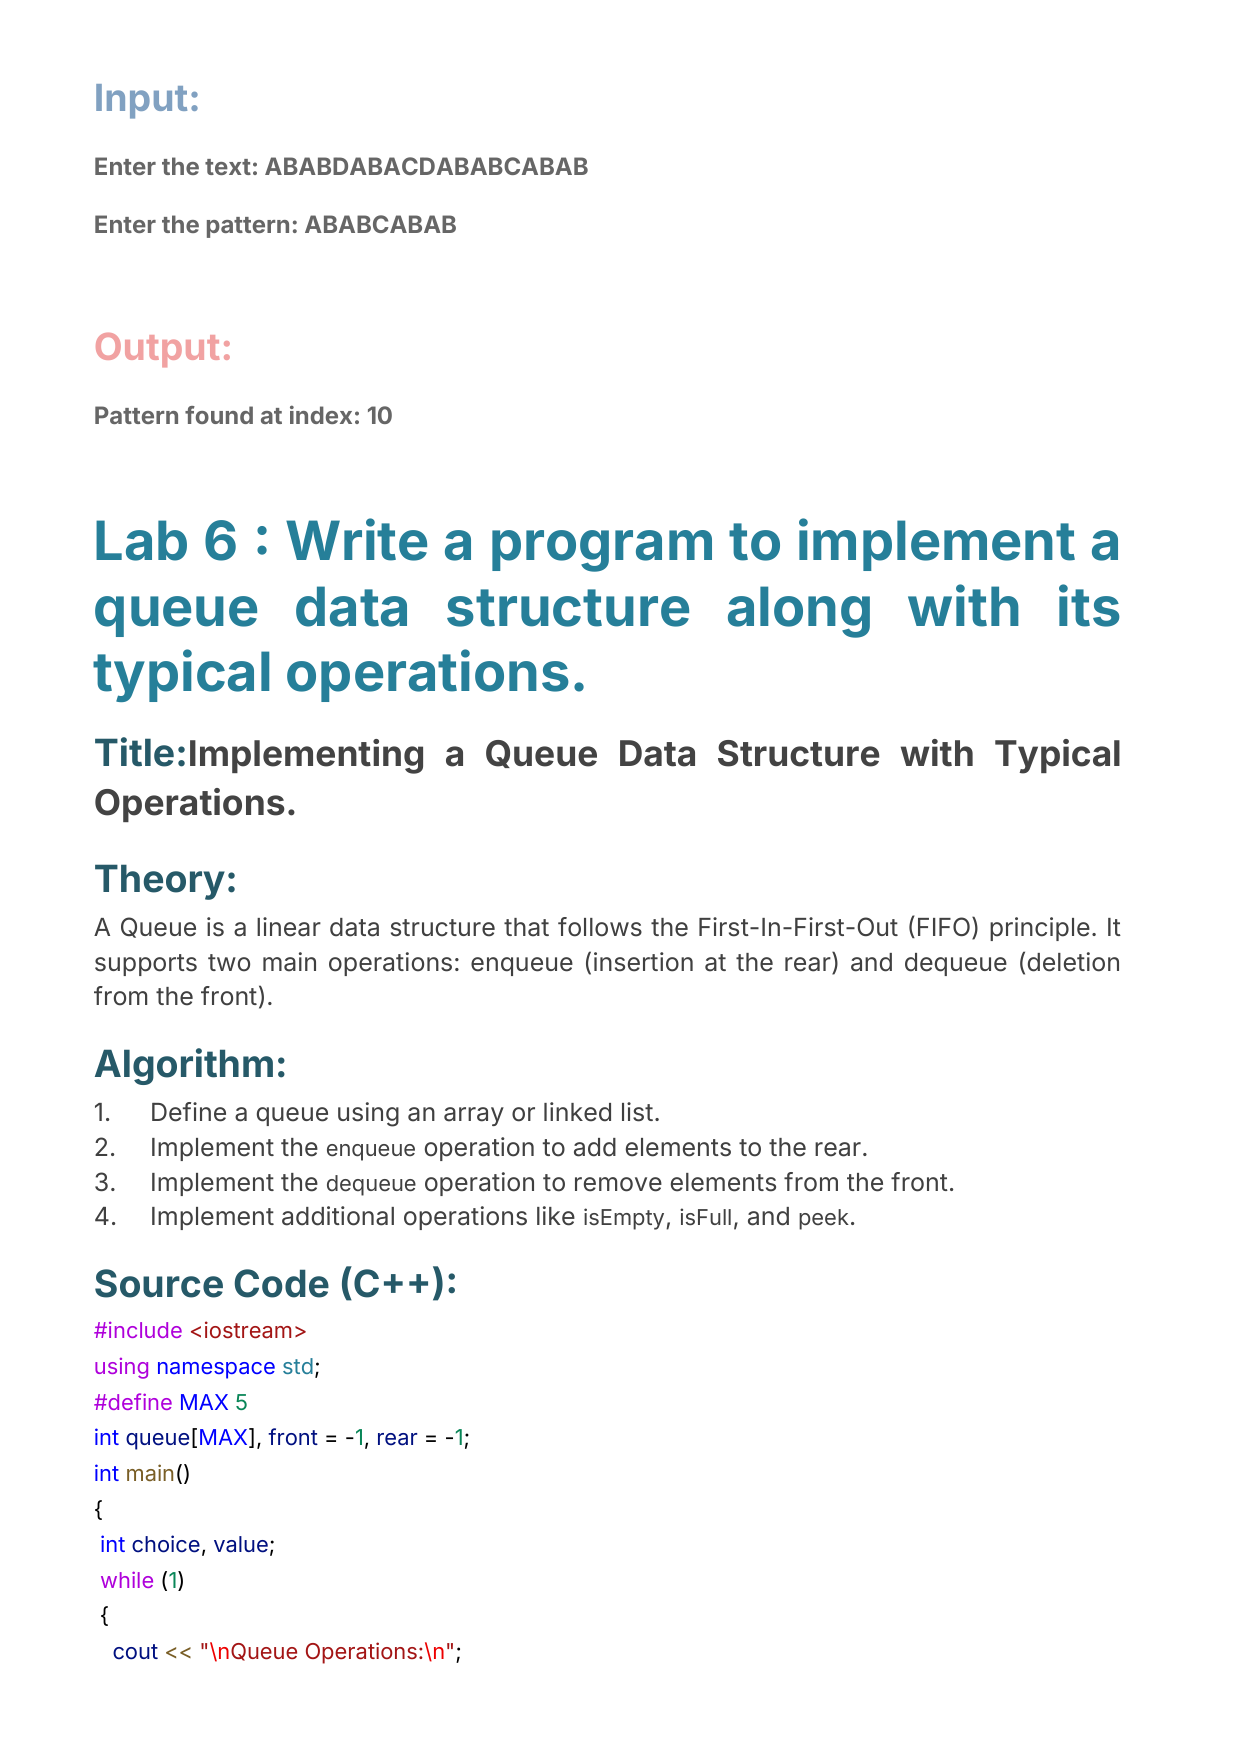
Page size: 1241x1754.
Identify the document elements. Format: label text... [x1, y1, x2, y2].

subtitle Output: [94, 324, 1123, 369]
list Implement additional operations like isEmpty, isFull, and peek. [94, 1202, 1123, 1232]
subtitle Enter the pattern: ABABCABAB [94, 210, 1123, 239]
list Implement the dequeue operation to remove elements from the front. [94, 1167, 1123, 1197]
subtitle Title:Implementing a Queue Data Structure with Typical Operations. [94, 730, 1123, 824]
subtitle Enter the text: ABABDABACDABABCABAB [94, 152, 1123, 181]
text Lab 6 : Write a program to implement a queue data structure along with its typical operations. [94, 508, 1123, 705]
text { [94, 1496, 1123, 1522]
text { [94, 1603, 1123, 1629]
text int main() [94, 1460, 1123, 1487]
text #include <iostream> [94, 1318, 1123, 1344]
subtitle Pattern found at index: 10 [94, 401, 1123, 430]
text #define MAX 5 [94, 1389, 1123, 1415]
text while (1) [94, 1567, 1123, 1593]
subtitle Theory: [94, 856, 1123, 901]
text int queue[MAX], front = -1, rear = -1; [94, 1424, 1123, 1451]
text cout << "\nQueue Operations:\n"; [94, 1638, 1123, 1665]
text A Queue is a linear data structure that follows the First-In-First-Out (FIFO) principle. It supports two main operations: enqueue (insertion at the rear) and dequeue (deletion from the front). [94, 912, 1123, 1012]
text using namespace std; [94, 1353, 1123, 1380]
subtitle Input: [94, 75, 1123, 120]
subtitle Source Code (C++): [94, 1261, 1123, 1307]
list Implement the enqueue operation to add elements to the rear. [94, 1132, 1123, 1162]
list Define a queue using an array or linked list. [94, 1097, 1123, 1128]
subtitle Algorithm: [94, 1041, 1123, 1087]
text int choice, value; [94, 1531, 1123, 1558]
